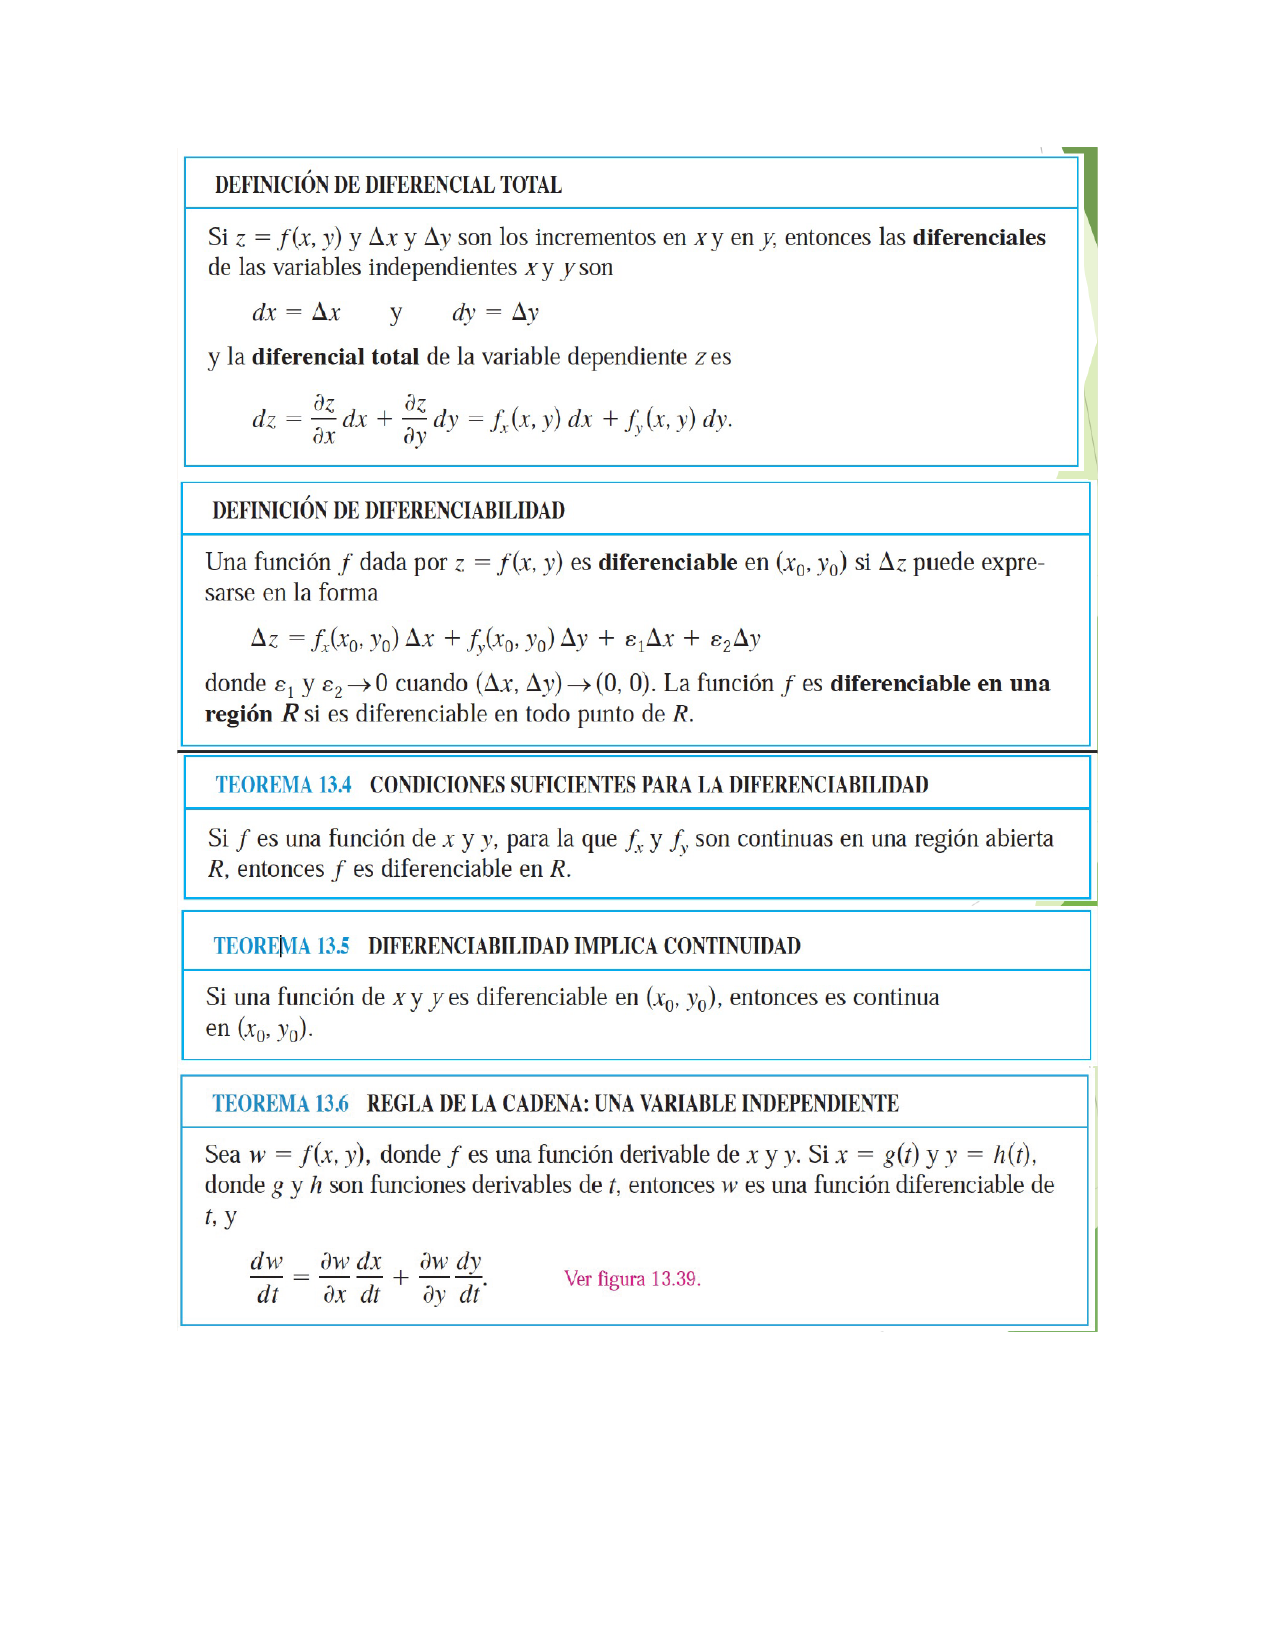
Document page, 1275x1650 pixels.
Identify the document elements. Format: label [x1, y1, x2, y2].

picture [177, 147, 1098, 1332]
